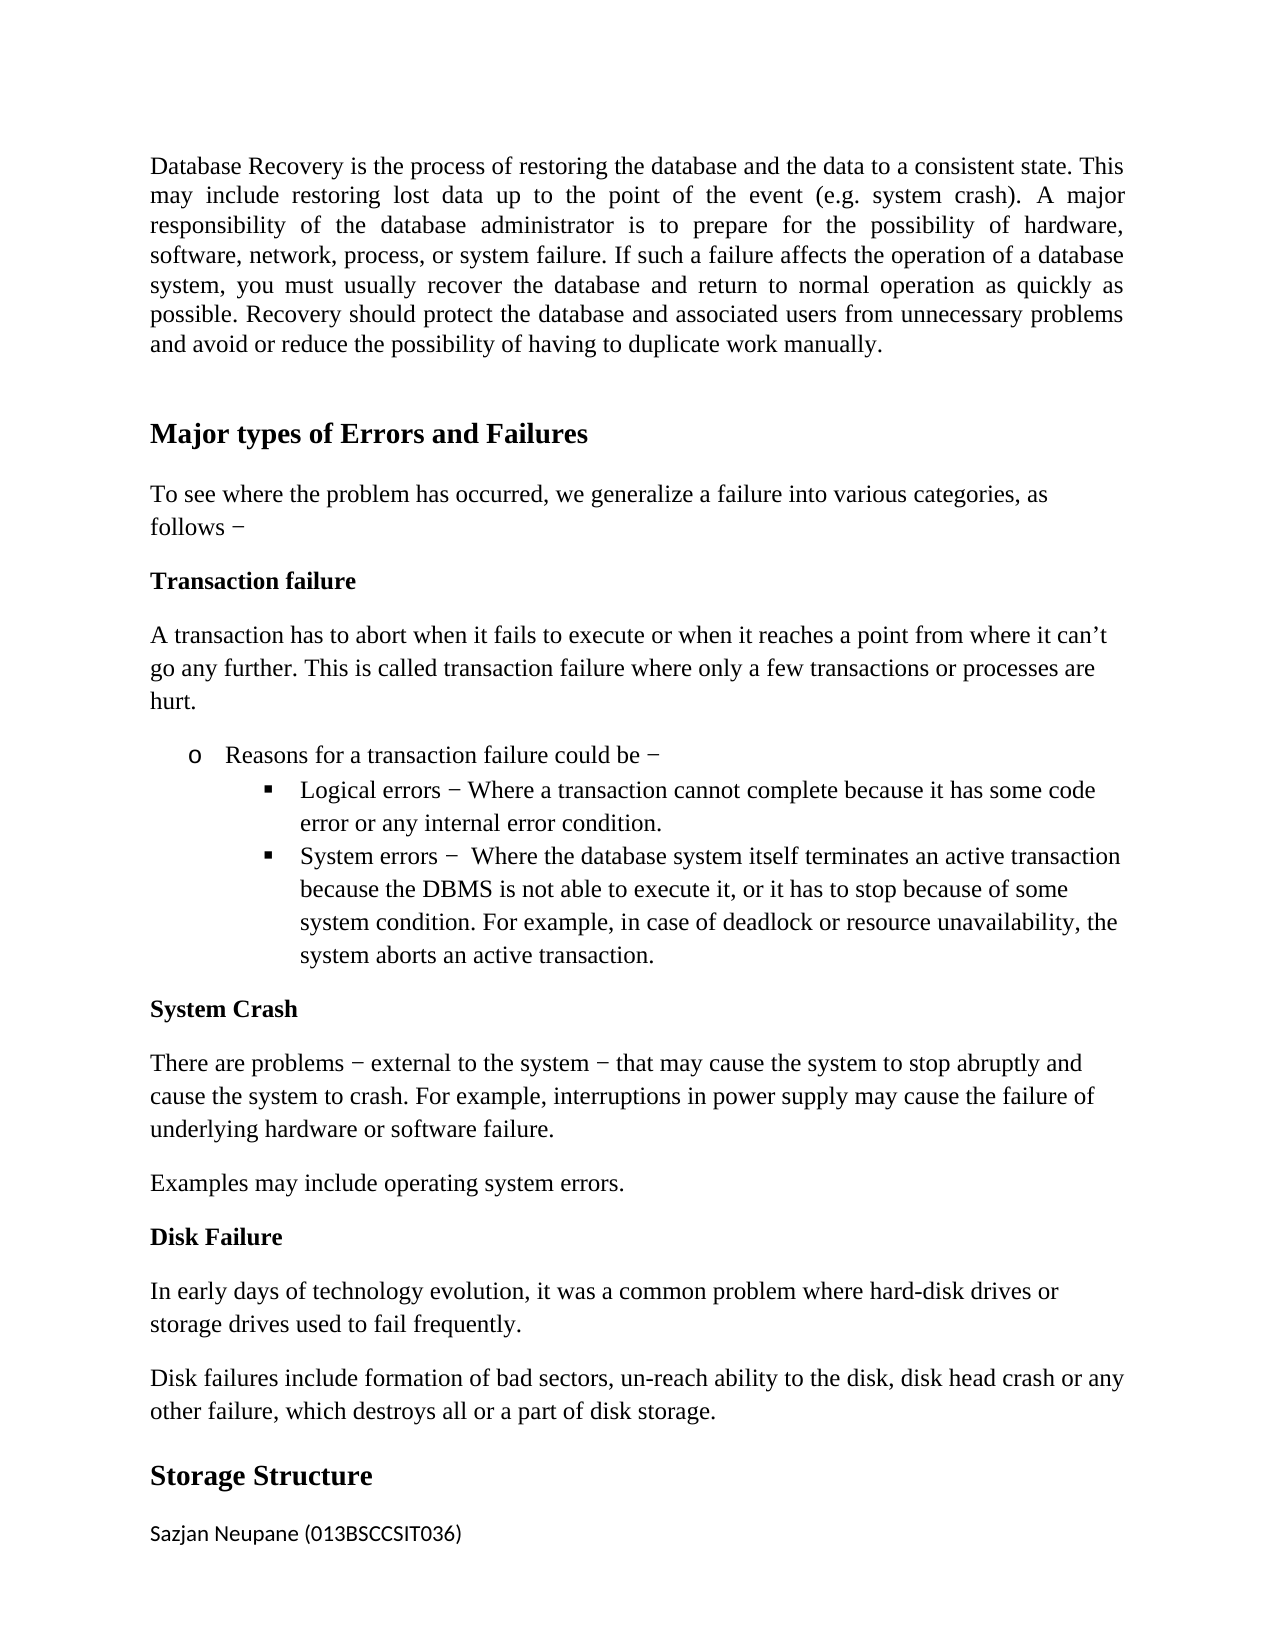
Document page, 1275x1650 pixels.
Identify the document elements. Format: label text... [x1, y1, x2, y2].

text System Crash [150, 994, 1125, 1023]
text In early days of technology evolution, it was a common problem where hard-disk drives or storage drives used to fail frequently. [150, 1276, 1125, 1338]
list Reasons for a transaction failure could be − [187, 740, 1125, 771]
text Disk failures include formation of bad sectors, un-reach ability to the disk, disk head crash or any other failure, which destroys all or a part of disk storage. [150, 1363, 1125, 1424]
text Database Recovery is the process of restoring the database and the data to a consistent state. This may include restoring lost data up to the point of the event (e.g. system crash). A major responsibility of the database administrator is to prepare for the possibility of hardware, software, network, process, or system failure. If such a failure affects the operation of a database system, you must usually recover the database and return to normal operation as quickly as possible. Recovery should protect the database and associated users from unnecessary problems and avoid or reduce the possibility of having to duplicate work manually. [150, 150, 1125, 210]
text Disk Failure [150, 1222, 1125, 1251]
text Storage Structure [150, 1458, 1125, 1491]
text Major types of Errors and Failures [150, 417, 1125, 450]
text A transaction has to abort when it fails to execute or when it reaches a point from where it can’t go any further. This is called transaction failure where only a few transactions or processes are hurt. [150, 620, 1125, 715]
text To see where the problem has occurred, we generalize a failure into various categories, as follows − [150, 479, 1125, 541]
list System errors − Where the database system itself terminates an active transaction because the DBMS is not able to execute it, or it has to stop because of some system condition. For example, in case of deadlock or resource unavailability, the system aborts an active transaction. [262, 841, 1125, 969]
text Transaction failure [150, 566, 1125, 595]
text There are problems − external to the system − that may cause the system to stop abruptly and cause the system to crash. For example, interruptions in power supply may cause the failure of underlying hardware or software failure. [150, 1048, 1125, 1143]
text Examples may include operating system errors. [150, 1168, 1125, 1197]
list Logical errors − Where a transaction cannot complete because it has some code error or any internal error condition. [262, 775, 1125, 837]
